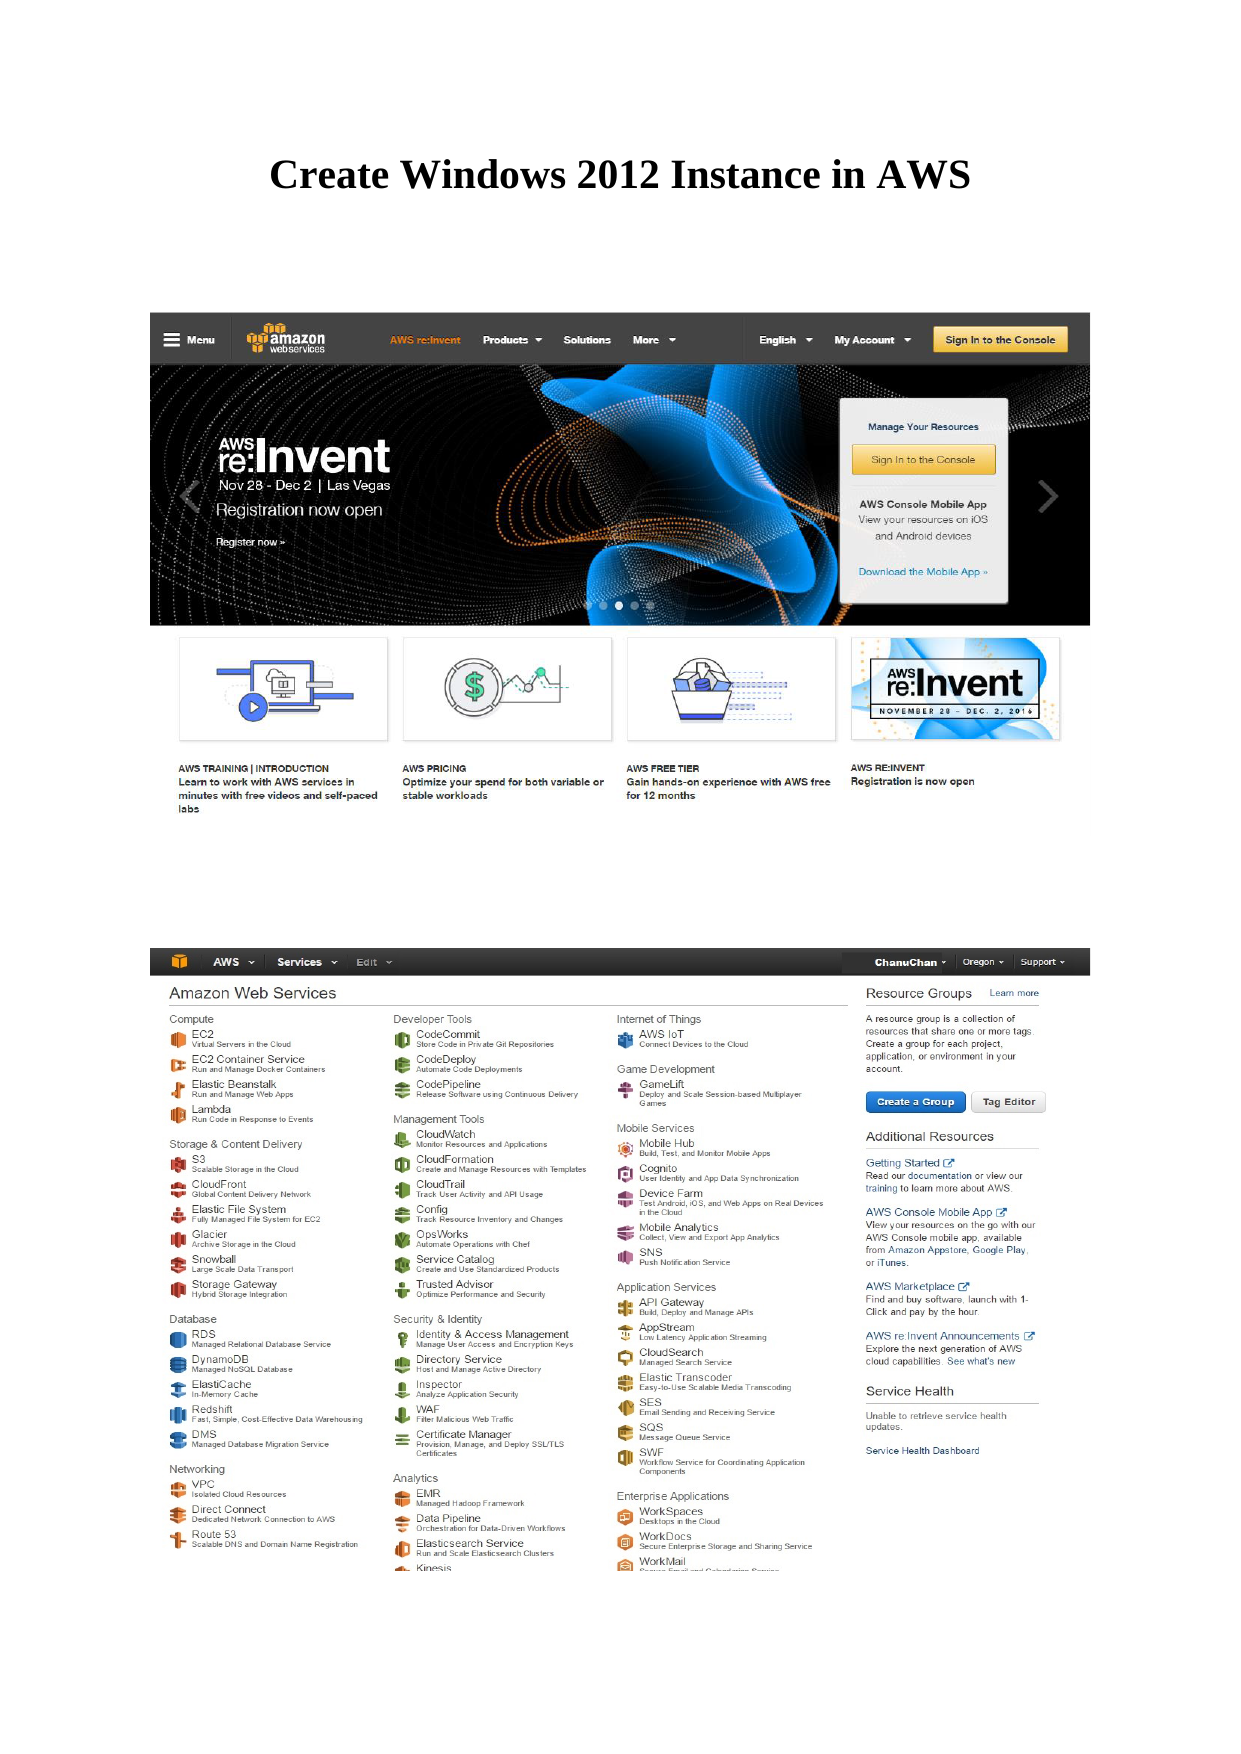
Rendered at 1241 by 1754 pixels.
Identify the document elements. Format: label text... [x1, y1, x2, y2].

picture [150, 948, 1091, 1571]
picture [150, 312, 1091, 836]
text Create Windows 2012 Instance in AWS [150, 150, 1090, 198]
